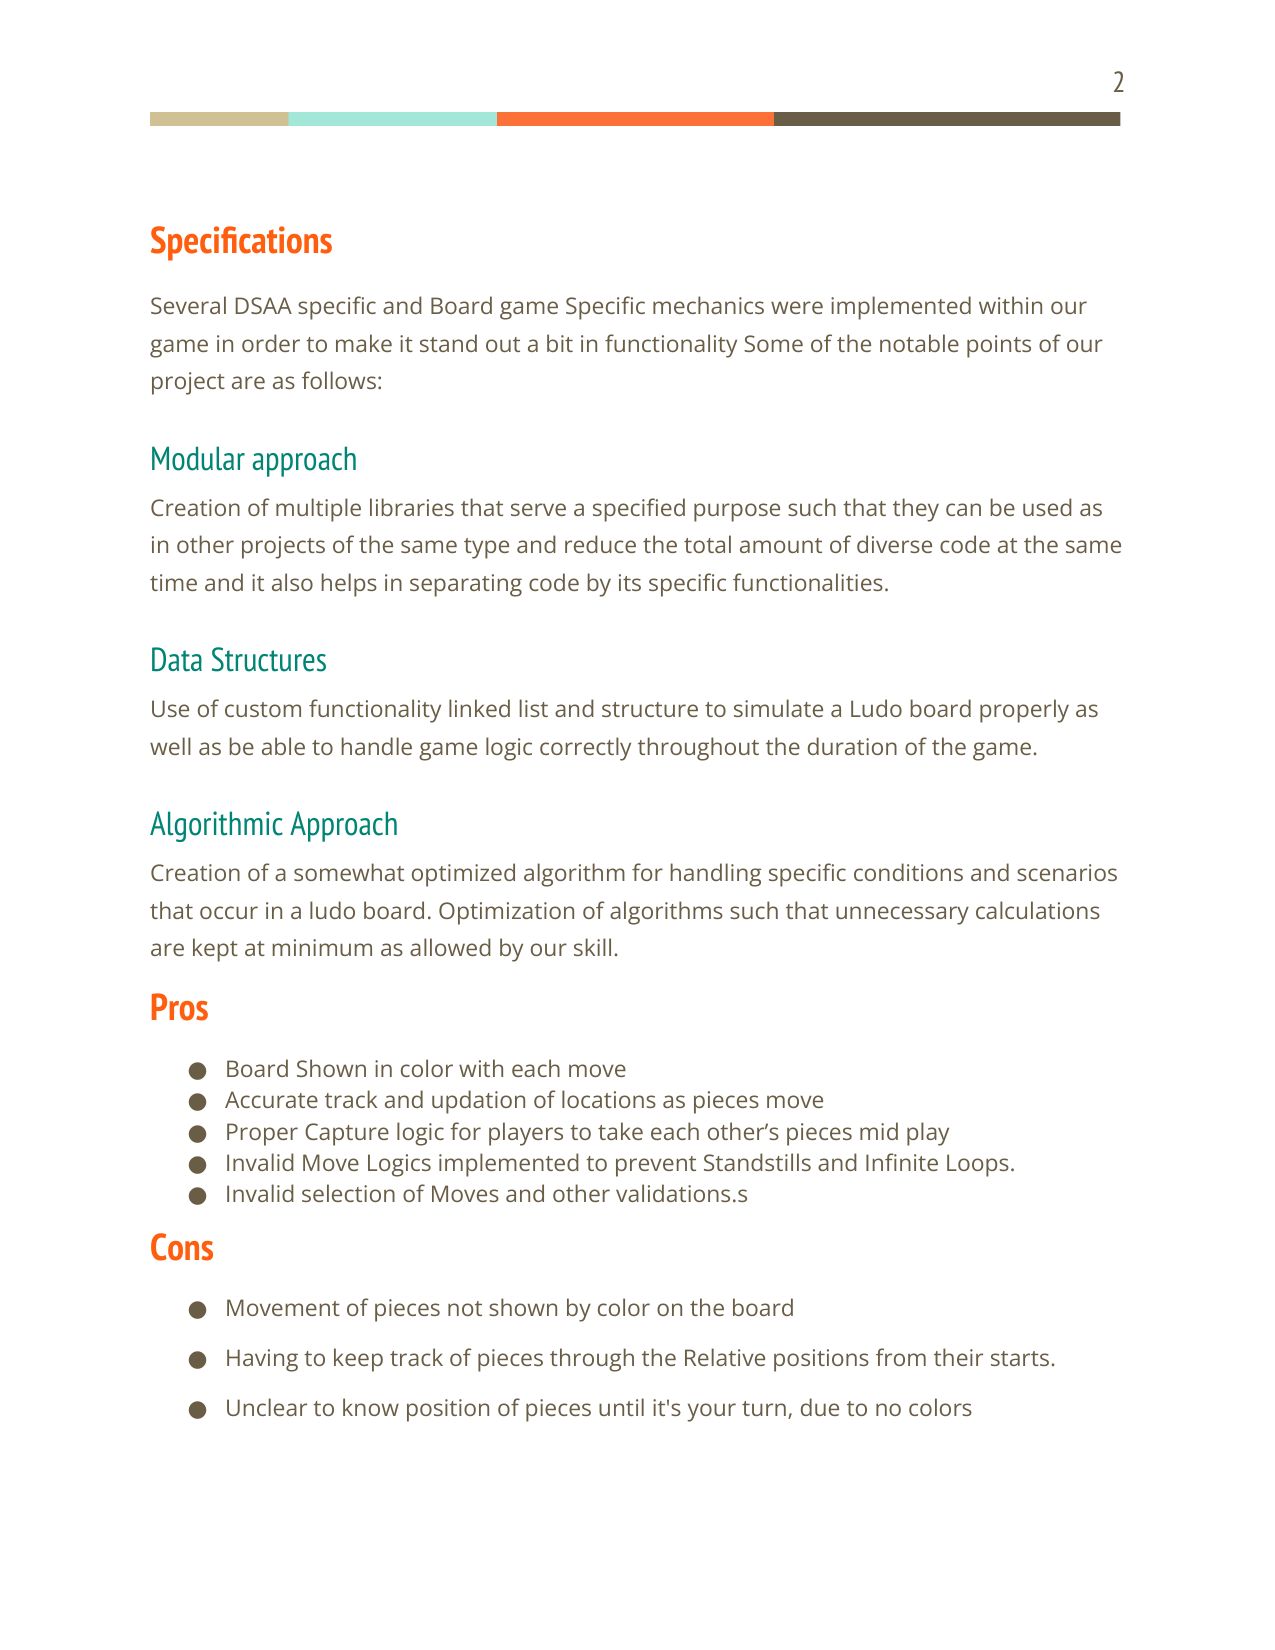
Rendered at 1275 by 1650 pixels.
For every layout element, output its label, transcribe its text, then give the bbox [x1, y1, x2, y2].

text Pros [150, 982, 1125, 1031]
text Use of custom functionality linked list and structure to simulate a Ludo board properly as well as be able to handle game logic correctly throughout the duration of the game. [150, 693, 1125, 762]
subtitle Data Structures [150, 638, 1125, 681]
list Accurate track and updation of locations as pieces move [187, 1084, 1125, 1115]
list Movement of pieces not shown by color on the board [187, 1292, 1125, 1324]
picture [150, 112, 1121, 126]
text Cons [150, 1222, 1125, 1270]
list Invalid Move Logics implemented to prevent Standstills and Infinite Loops. [187, 1147, 1125, 1178]
list Unclear to know position of pieces until it's your turn, due to no colors [187, 1392, 1125, 1424]
subtitle Modular approach [150, 436, 1125, 479]
subtitle Algorithmic Approach [150, 802, 1125, 845]
list Board Shown in color with each move [187, 1053, 1125, 1084]
text Creation of multiple libraries that serve a specified purpose such that they can be used as in other projects of the same type and reduce the total amount of diverse code at the same time and it also helps in separating code by its specific functionalities. [150, 492, 1125, 598]
text Creation of a somewhat optimized algorithm for handling specific conditions and scenarios that occur in a ludo board. Optimization of algorithms such that unnecessary calculations are kept at minimum as allowed by our skill. [150, 857, 1125, 963]
subtitle Specifications [150, 215, 1125, 263]
list Invalid selection of Moves and other validations.s [187, 1178, 1125, 1209]
list Proper Capture logic for players to take each other’s pieces mid play [187, 1115, 1125, 1147]
list Having to keep track of pieces through the Relative positions from their starts. [187, 1342, 1125, 1374]
text Several DSAA specific and Board game Specific mechanics were implemented within our game in order to make it stand out a bit in functionality Some of the notable points of our project are as follows: [150, 290, 1125, 397]
